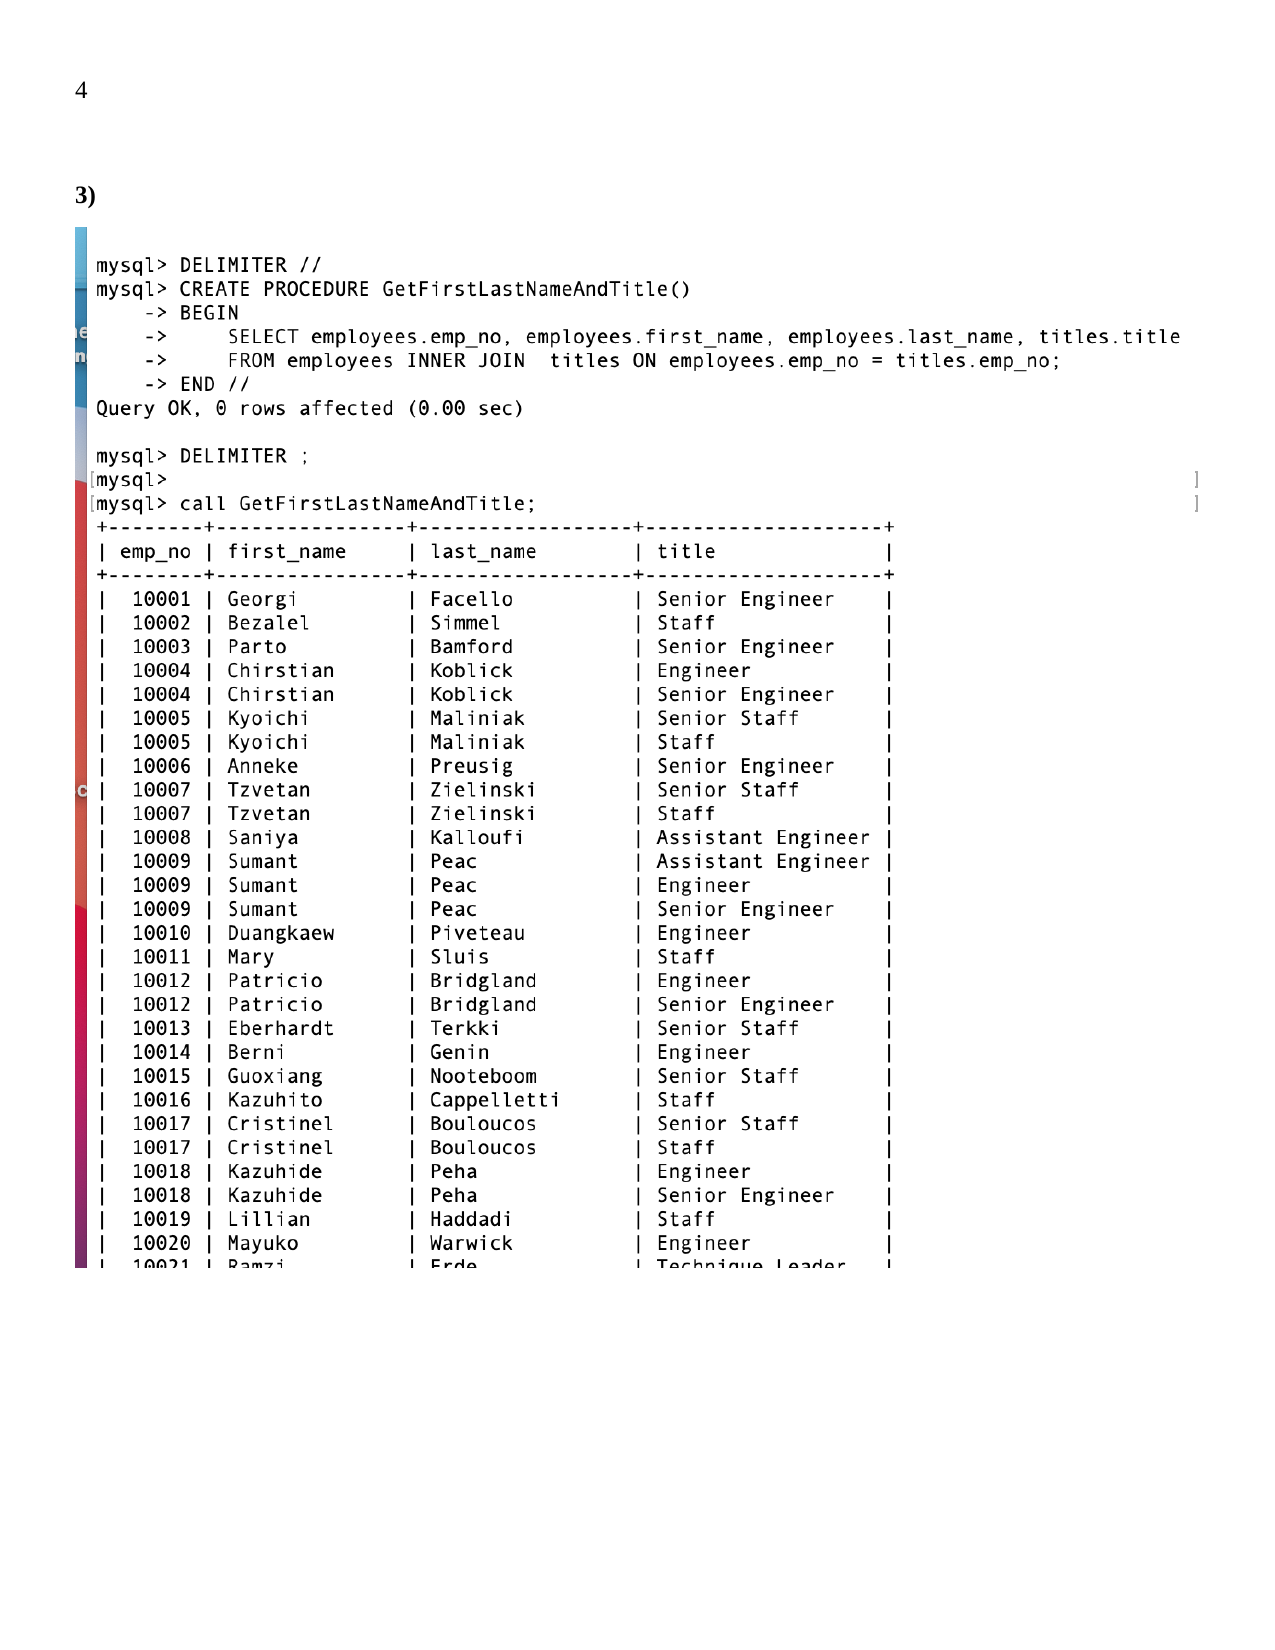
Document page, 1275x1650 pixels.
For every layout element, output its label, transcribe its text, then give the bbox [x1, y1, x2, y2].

picture [75, 227, 1200, 1268]
text 3) [75, 180, 1200, 209]
